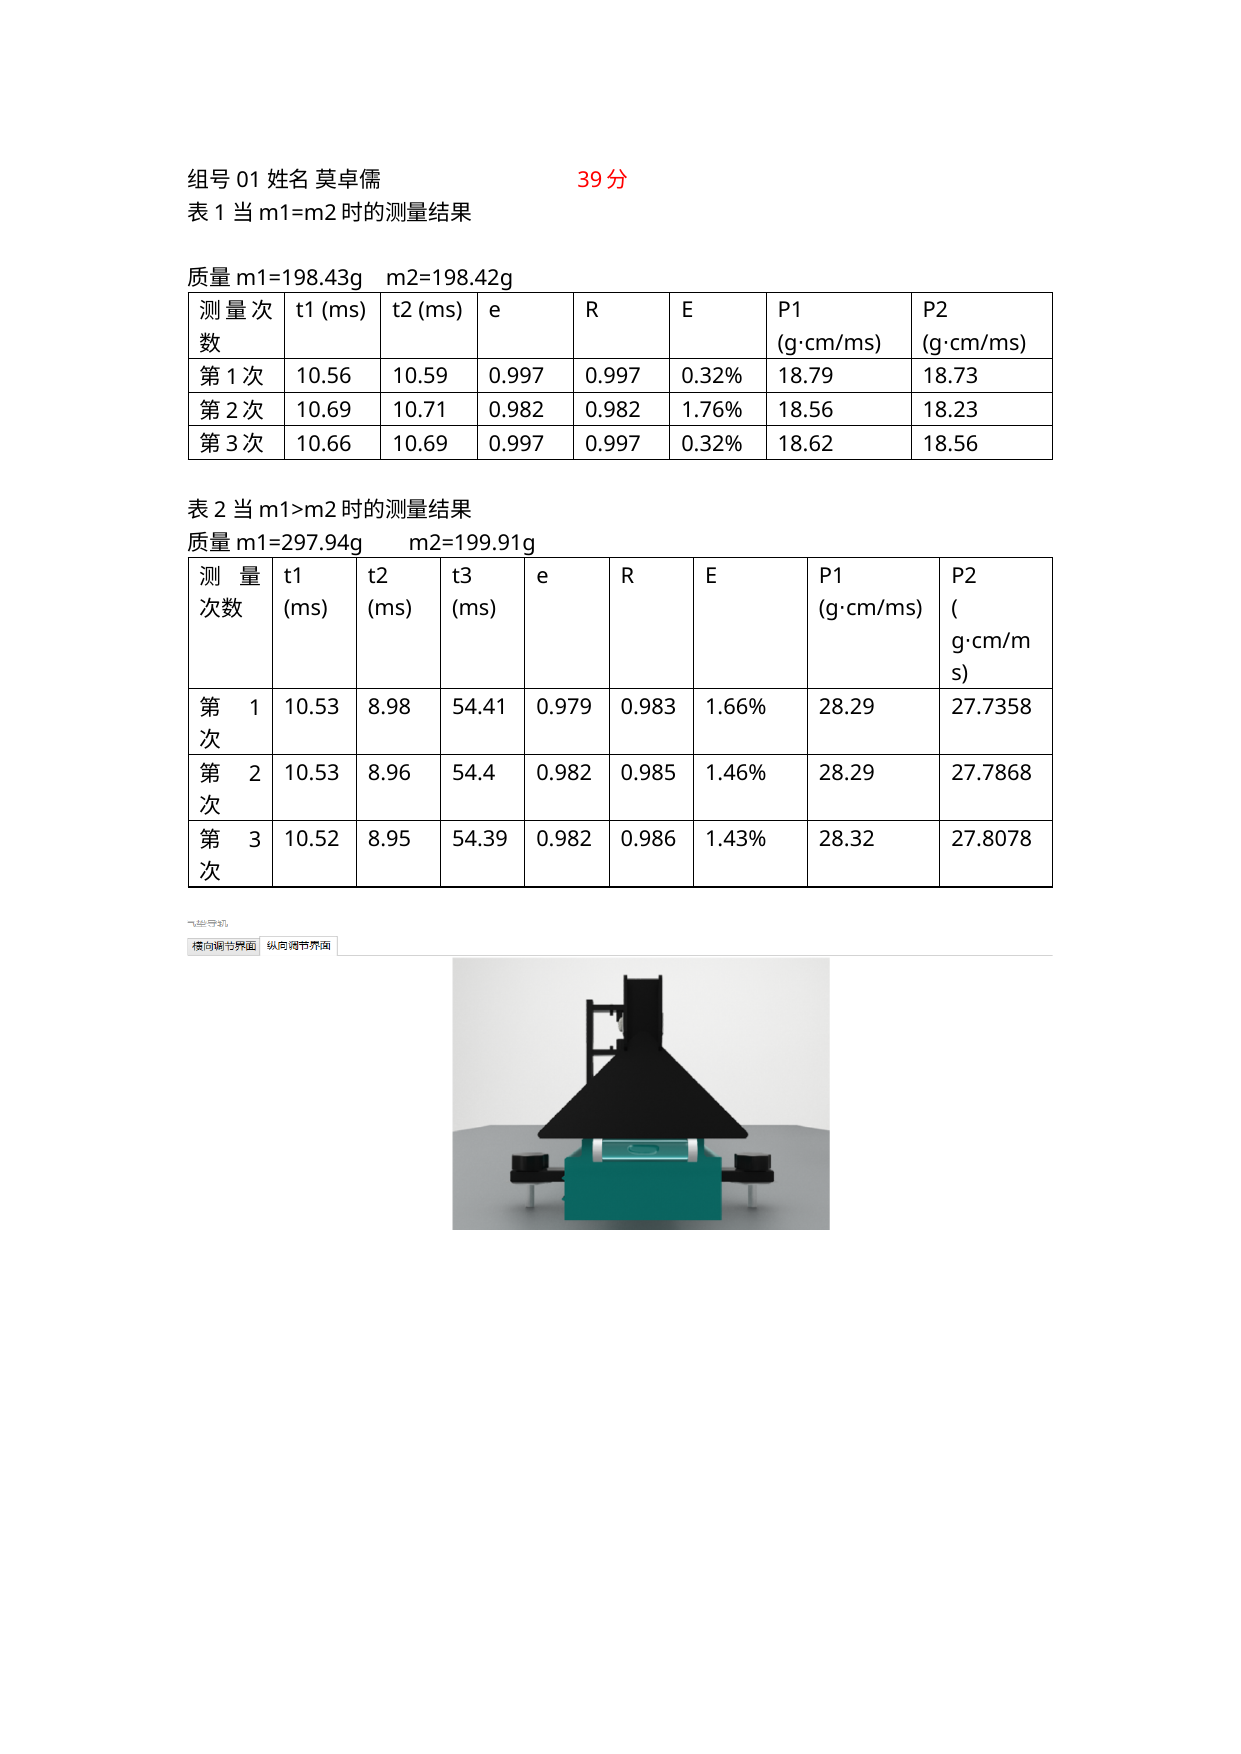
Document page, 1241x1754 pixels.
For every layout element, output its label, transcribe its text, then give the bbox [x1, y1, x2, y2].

table_cell 1.76% [670, 393, 766, 425]
table_header t1 (ms) [273, 558, 356, 688]
table_cell 0.982 [574, 393, 669, 425]
table_cell 18.23 [912, 393, 1052, 425]
table_cell 10.52 [273, 821, 356, 886]
table_cell 18.79 [767, 359, 911, 392]
table_cell 第3次 [189, 426, 284, 459]
table_cell 18.56 [767, 393, 911, 425]
table_header P1 (g⋅cm/ms) [767, 293, 911, 358]
table_header P2 (g⋅cm/ms) [940, 558, 1052, 688]
table_cell 18.73 [912, 359, 1052, 392]
table_header P1 (g⋅cm/ms) [808, 558, 939, 688]
table_cell 10.69 [285, 393, 380, 425]
text 组号 01 姓名 莫卓儒 39分 [187, 162, 1053, 194]
table_cell 10.53 [273, 689, 356, 754]
table_cell 0.997 [478, 426, 573, 459]
table_cell 0.985 [610, 755, 693, 820]
table_cell 28.32 [808, 821, 939, 886]
table_header t2 (ms) [381, 293, 477, 358]
table_cell 27.7358 [940, 689, 1052, 754]
table_cell 0.982 [478, 393, 573, 425]
table_cell 第1次 [189, 689, 272, 754]
table_header 测量次数 [189, 293, 284, 358]
table_cell 18.62 [767, 426, 911, 459]
table_cell 1.46% [694, 755, 807, 820]
table_cell 10.69 [381, 426, 477, 459]
table_header 测量次数 [189, 558, 272, 688]
table_cell 54.41 [441, 689, 524, 754]
text 质量m1=297.94g m2=199.91g [187, 525, 1053, 557]
table_cell 10.56 [285, 359, 380, 392]
table_cell 28.29 [808, 755, 939, 820]
table_cell 10.59 [381, 359, 477, 392]
table_header t3 (ms) [441, 558, 524, 688]
table_header P2 (g⋅cm/ms) [912, 293, 1052, 358]
table_cell 第2次 [189, 393, 284, 425]
table_cell 0.979 [525, 689, 609, 754]
table_header E [694, 558, 807, 688]
table_header e [478, 293, 573, 358]
table_header E [670, 293, 766, 358]
table_cell 10.66 [285, 426, 380, 459]
table_cell 28.29 [808, 689, 939, 754]
table_header R [610, 558, 693, 688]
table_cell 10.71 [381, 393, 477, 425]
table_header R [574, 293, 669, 358]
table_cell 0.983 [610, 689, 693, 754]
table_cell 0.982 [525, 755, 609, 820]
table_cell 1.66% [694, 689, 807, 754]
table_cell 第1次 [189, 359, 284, 392]
picture [187, 920, 1053, 1230]
table_cell 27.8078 [940, 821, 1052, 886]
text 质量m1=198.43g m2=198.42g [187, 259, 1053, 292]
text 表2 当m1>m2时的测量结果 [187, 492, 1053, 525]
table_cell 18.56 [912, 426, 1052, 459]
table_header t2 (ms) [357, 558, 440, 688]
table_cell 第2次 [189, 755, 272, 820]
table_cell 0.997 [574, 426, 669, 459]
table_cell 0.32% [670, 359, 766, 392]
table_cell 0.997 [574, 359, 669, 392]
table_header e [525, 558, 609, 688]
table_cell 54.4 [441, 755, 524, 820]
table_cell 10.53 [273, 755, 356, 820]
table_cell 0.32% [670, 426, 766, 459]
text 表1 当m1=m2时的测量结果 [187, 194, 1053, 227]
table_cell 第3次 [189, 821, 272, 886]
table_cell 0.997 [478, 359, 573, 392]
table_cell 0.986 [610, 821, 693, 886]
table_cell 8.98 [357, 689, 440, 754]
table_cell 27.7868 [940, 755, 1052, 820]
table_cell 8.95 [357, 821, 440, 886]
table_cell 1.43% [694, 821, 807, 886]
table_cell 0.982 [525, 821, 609, 886]
table_header t1 (ms) [285, 293, 380, 358]
table_cell 54.39 [441, 821, 524, 886]
table_cell 8.96 [357, 755, 440, 820]
